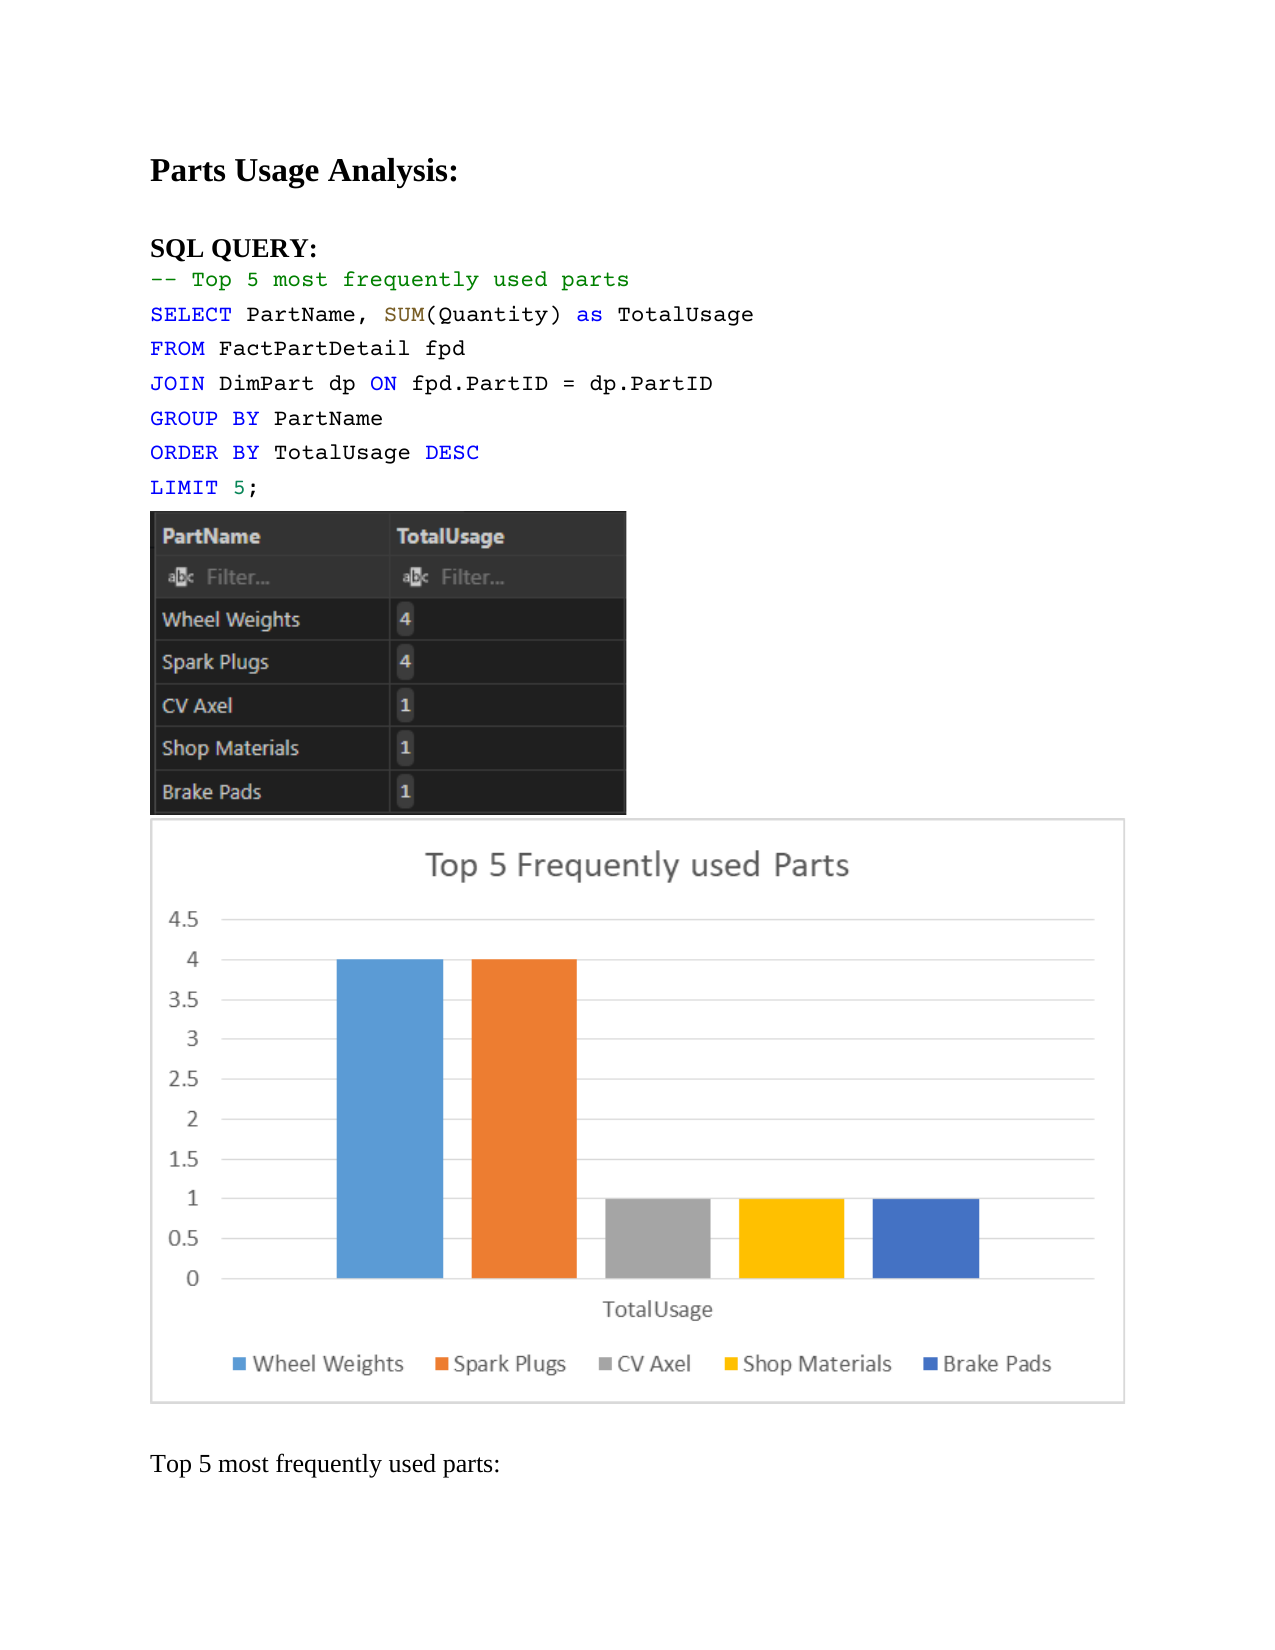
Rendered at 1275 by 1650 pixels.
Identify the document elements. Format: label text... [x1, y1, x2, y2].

text GROUP BY PartName [150, 407, 1125, 433]
text Top 5 most frequently used parts: [150, 1448, 1125, 1478]
text -- Top 5 most frequently used parts [150, 268, 1125, 294]
text ORDER BY TotalUsage DESC [150, 442, 1125, 467]
text FROM FactPartDetail fpd [150, 338, 1125, 363]
text SQL QUERY: [150, 233, 1125, 264]
text Parts Usage Analysis: [150, 150, 1125, 188]
picture [150, 511, 627, 815]
text SELECT PartName, SUM(Quantity) as TotalUsage [150, 303, 1125, 329]
text JOIN DimPart dp ON fpd.PartID = dp.PartID [150, 372, 1125, 398]
text LIMIT 5; [150, 476, 1125, 502]
picture [150, 818, 1125, 1404]
